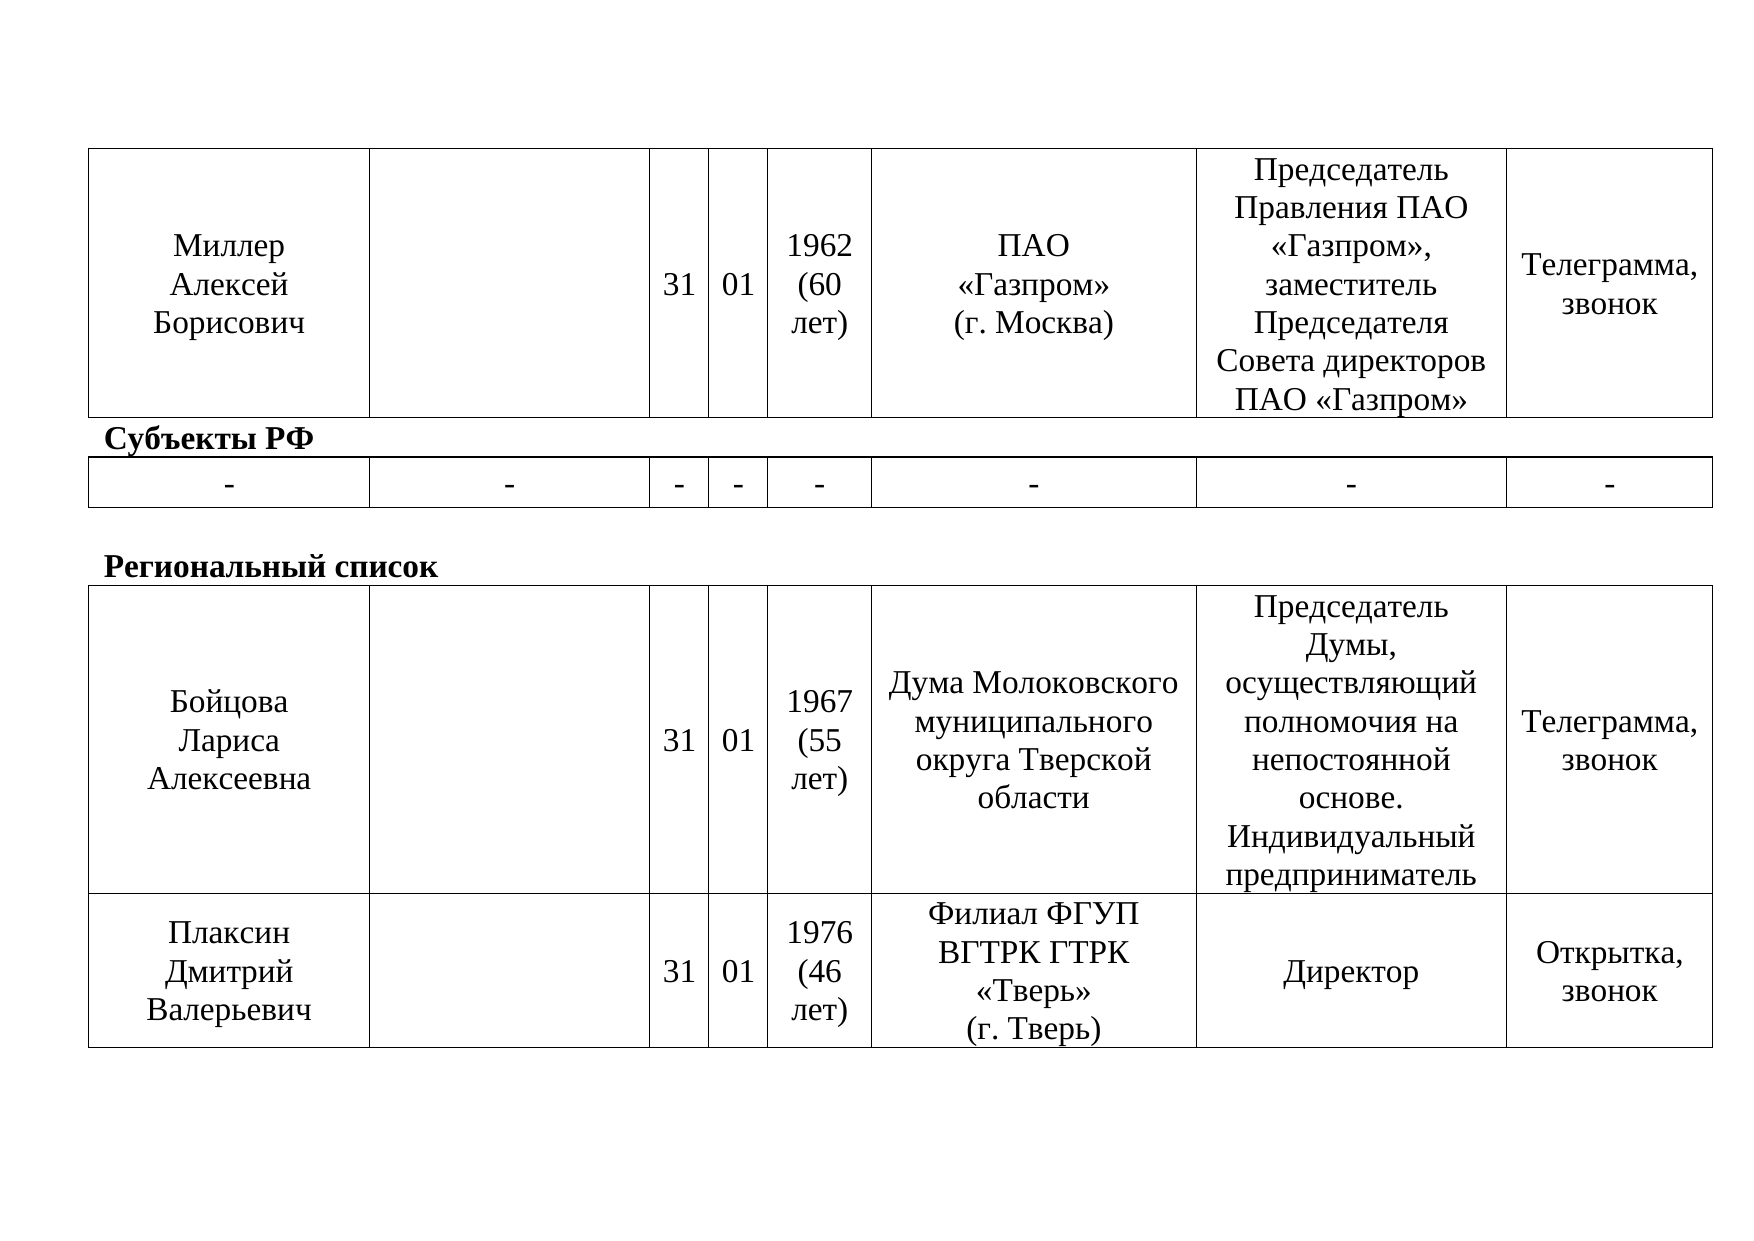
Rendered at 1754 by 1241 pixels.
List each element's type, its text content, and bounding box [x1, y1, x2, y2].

table_header Телеграмма, звонок [1507, 586, 1712, 893]
table_cell Филиал ФГУП ВГТРК ГТРК «Тверь» (г. Тверь) [872, 894, 1196, 1047]
table_header 31 [650, 586, 708, 893]
table_cell Миллер Алексей Борисович [89, 149, 369, 417]
table_header - [872, 458, 1196, 507]
table_cell ПАО «Газпром» (г. Москва) [872, 149, 1196, 417]
table_cell 31 [650, 894, 708, 1047]
table_cell 1976 (46 лет) [768, 894, 871, 1047]
table_cell 31 [650, 149, 708, 417]
table_cell Плаксин Дмитрий Валерьевич [89, 894, 369, 1047]
table_cell 01 [709, 894, 767, 1047]
table_header - [370, 458, 649, 507]
table_cell Открытка, звонок [1507, 894, 1712, 1047]
table_cell Директор [1197, 894, 1506, 1047]
table_header 01 [709, 586, 767, 893]
table_cell [370, 149, 649, 417]
table_header 1967 (55 лет) [768, 586, 871, 893]
text Субъекты РФ [103, 418, 1724, 456]
table_header - [650, 458, 708, 507]
table_cell [370, 894, 649, 1047]
table_header Бойцова Лариса Алексеевна [89, 586, 369, 893]
table_header - [709, 458, 767, 507]
table_header [370, 586, 649, 893]
table_header - [768, 458, 871, 507]
table_cell Председатель Правления ПАО «Газпром», заместитель Председателя Совета директоров ПАО «Газпром» [1197, 149, 1506, 417]
table_header - [1507, 458, 1712, 507]
table_header - [1197, 458, 1506, 507]
text Региональный список [103, 547, 1736, 585]
table_header Дума Молоковского муниципального округа Тверской области [872, 586, 1196, 893]
table_cell Телеграмма, звонок [1507, 149, 1712, 417]
table_header Председатель Думы, осуществляющий полномочия на непостоянной основе. Индивидуальный предприниматель [1197, 586, 1506, 893]
table_header - [89, 458, 369, 507]
table_cell 01 [709, 149, 767, 417]
table_cell 1962 (60 лет) [768, 149, 871, 417]
